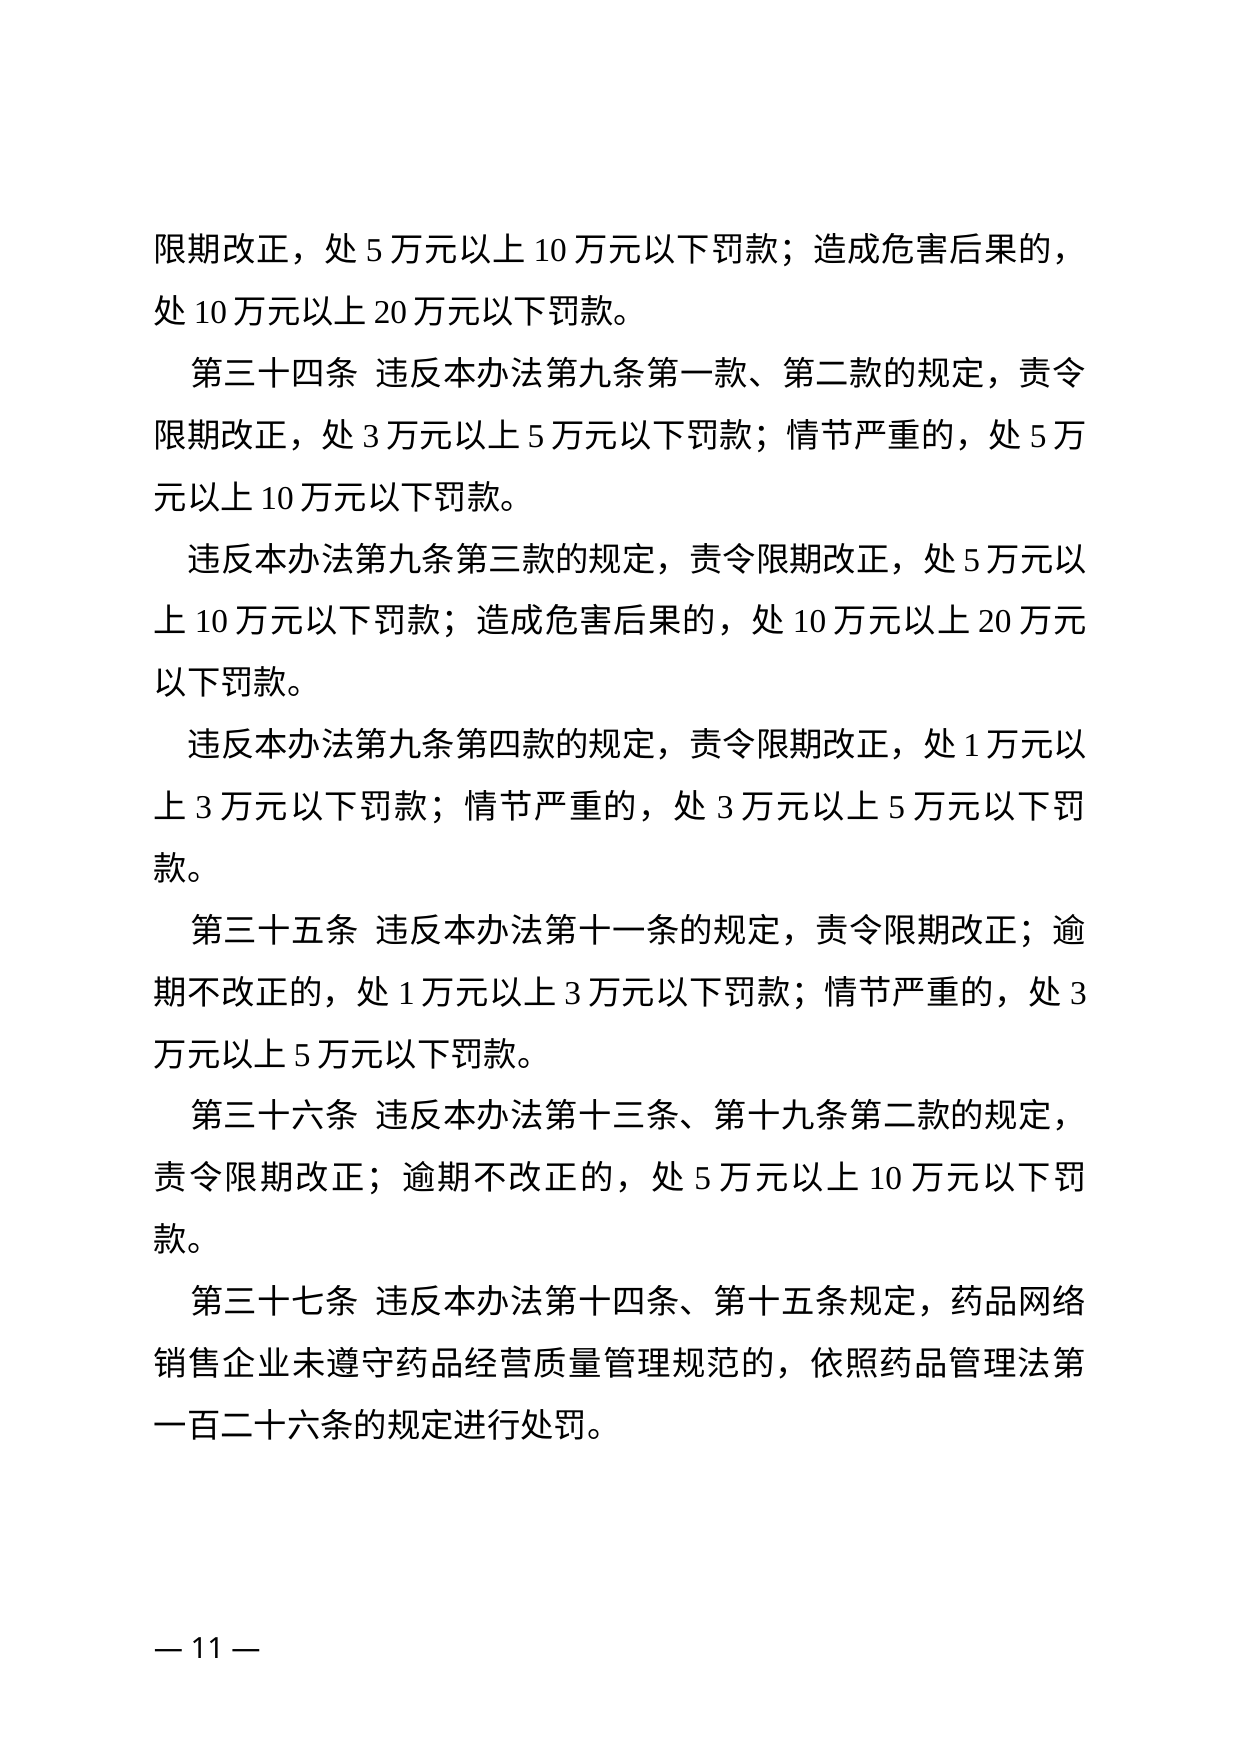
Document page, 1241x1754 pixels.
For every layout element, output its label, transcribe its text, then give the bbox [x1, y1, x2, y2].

text 第三十五条 违反本办法第十一条的规定，责令限期改正；逾期不改正的，处1万元以上3万元以下罚款；情节严重的，处3万元以上5万元以下罚款。 [153, 893, 1087, 1078]
text 第三十四条 违反本办法第九条第一款、第二款的规定，责令限期改正，处3万元以上5万元以下罚款；情节严重的，处5万元以上10万元以下罚款。 [153, 336, 1087, 522]
text 第三十六条 违反本办法第十三条、第十九条第二款的规定，责令限期改正；逾期不改正的，处5万元以上10万元以下罚款。 [153, 1078, 1087, 1264]
text 第三十七条 违反本办法第十四条、第十五条规定，药品网络销售企业未遵守药品经营质量管理规范的，依照药品管理法第一百二十六条的规定进行处罚。 [153, 1264, 1087, 1450]
text 违反本办法第九条第三款的规定，责令限期改正，处5万元以上10万元以下罚款；造成危害后果的，处10万元以上20万元以下罚款。 [153, 522, 1087, 707]
text 违反本办法第九条第四款的规定，责令限期改正，处1万元以上3万元以下罚款；情节严重的，处3万元以上5万元以下罚款。 [153, 707, 1087, 893]
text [153, 212, 1087, 336]
